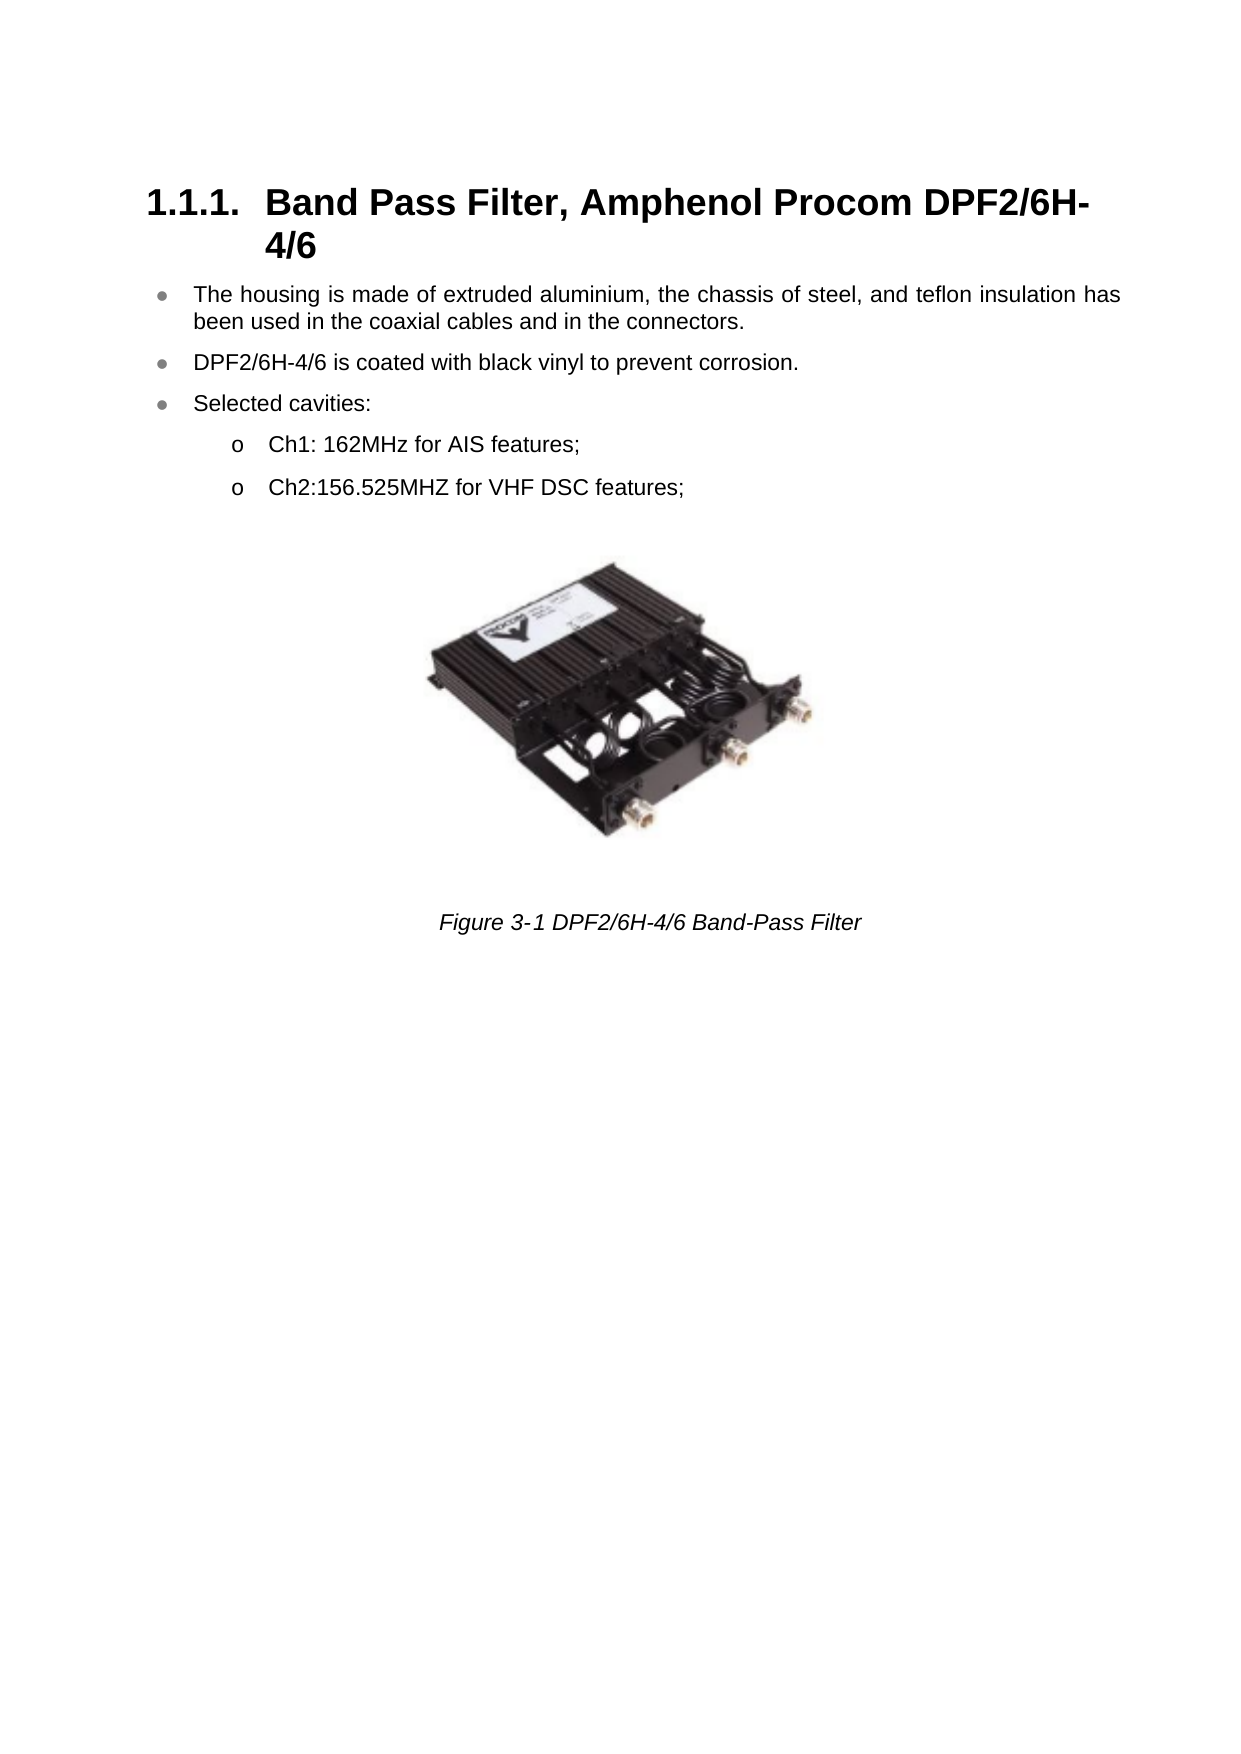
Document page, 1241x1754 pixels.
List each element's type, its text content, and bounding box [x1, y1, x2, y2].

list DPF2/6H-4/6 is coated with black vinyl to prevent corrosion. [156, 349, 1122, 375]
list Ch2:156.525MHZ for VHF DSC features; [231, 474, 1122, 502]
picture [407, 517, 834, 882]
subtitle Band Pass Filter, Amphenol Procom DPF2/6H-4/6 [146, 180, 1122, 267]
list The housing is made of extruded aluminium, the chassis of steel, and teflon insulation has been used in the coaxial cables and in the connectors. [156, 281, 1122, 334]
list Ch1: 162MHz for AIS features; [231, 431, 1122, 459]
list Selected cavities: [156, 390, 1122, 417]
